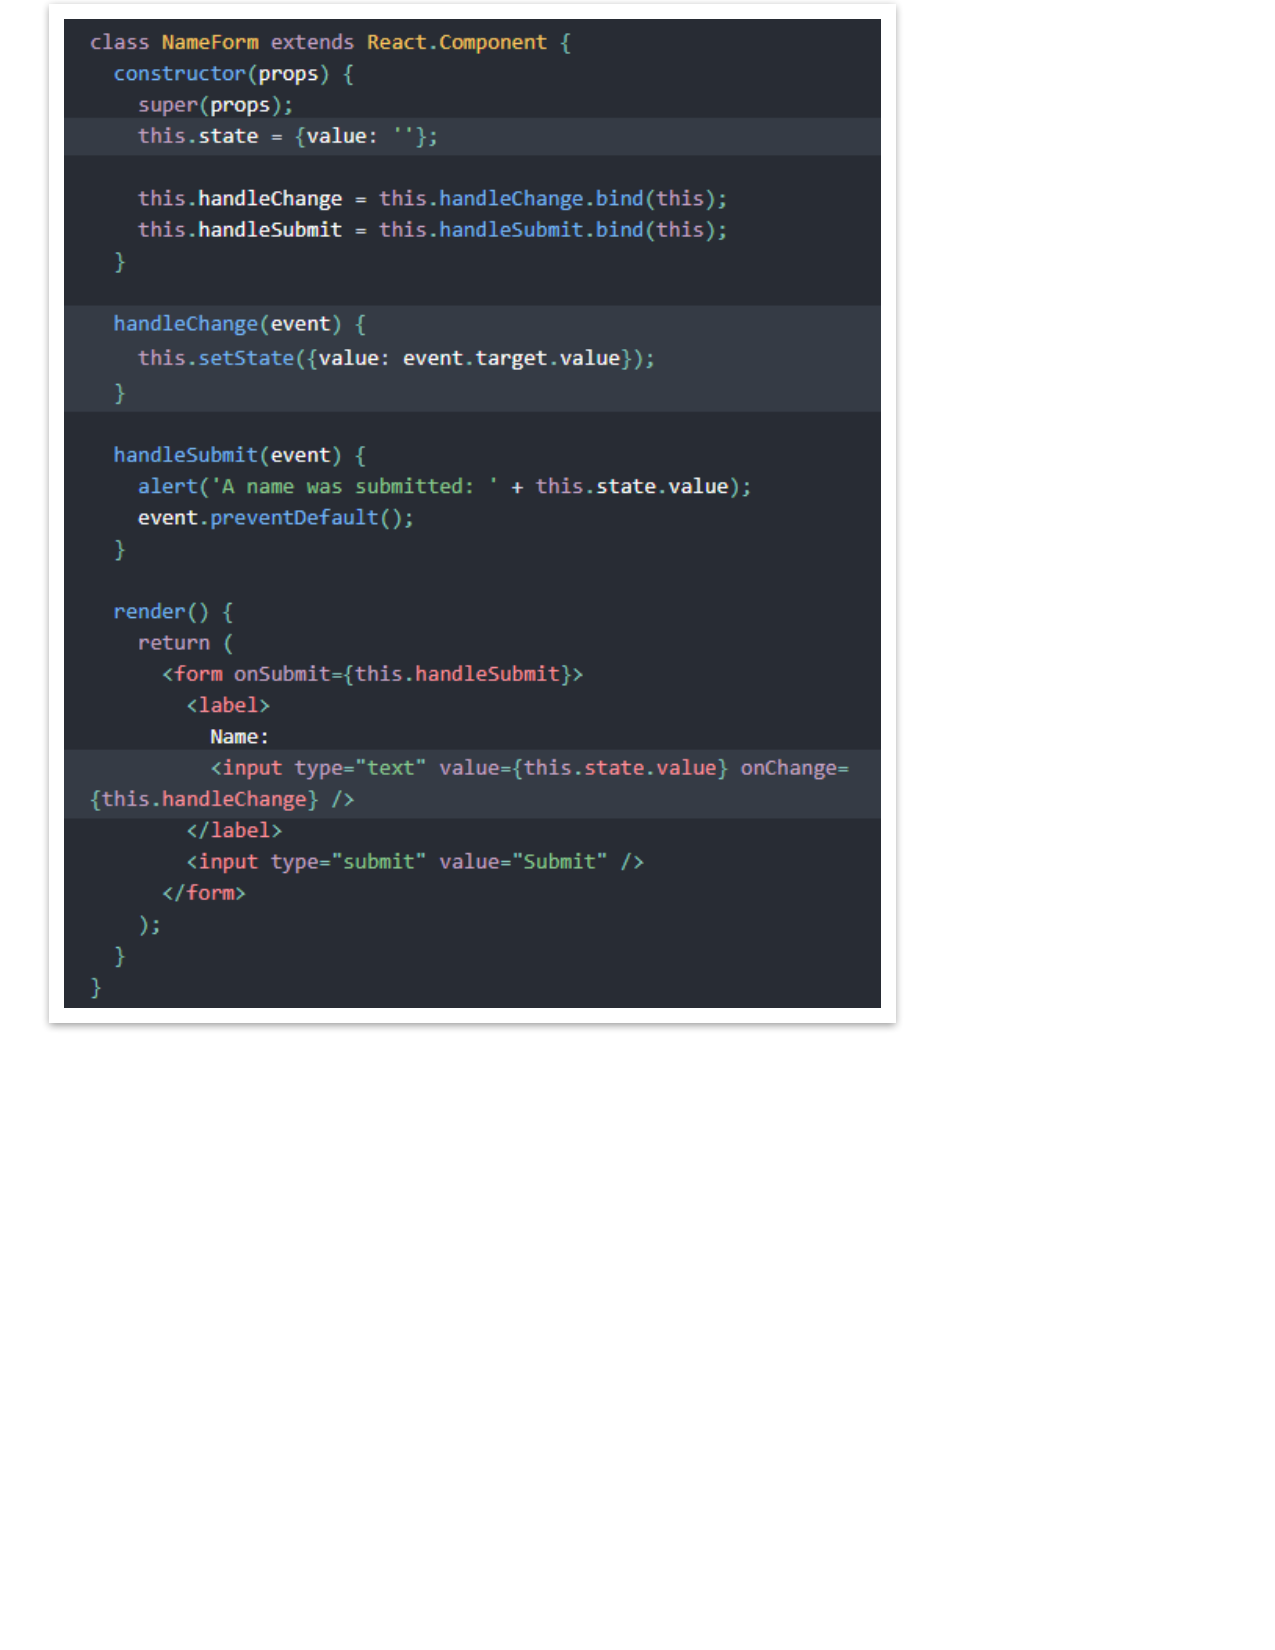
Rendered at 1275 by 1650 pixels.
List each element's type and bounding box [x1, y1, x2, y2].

picture [64, 19, 881, 1008]
